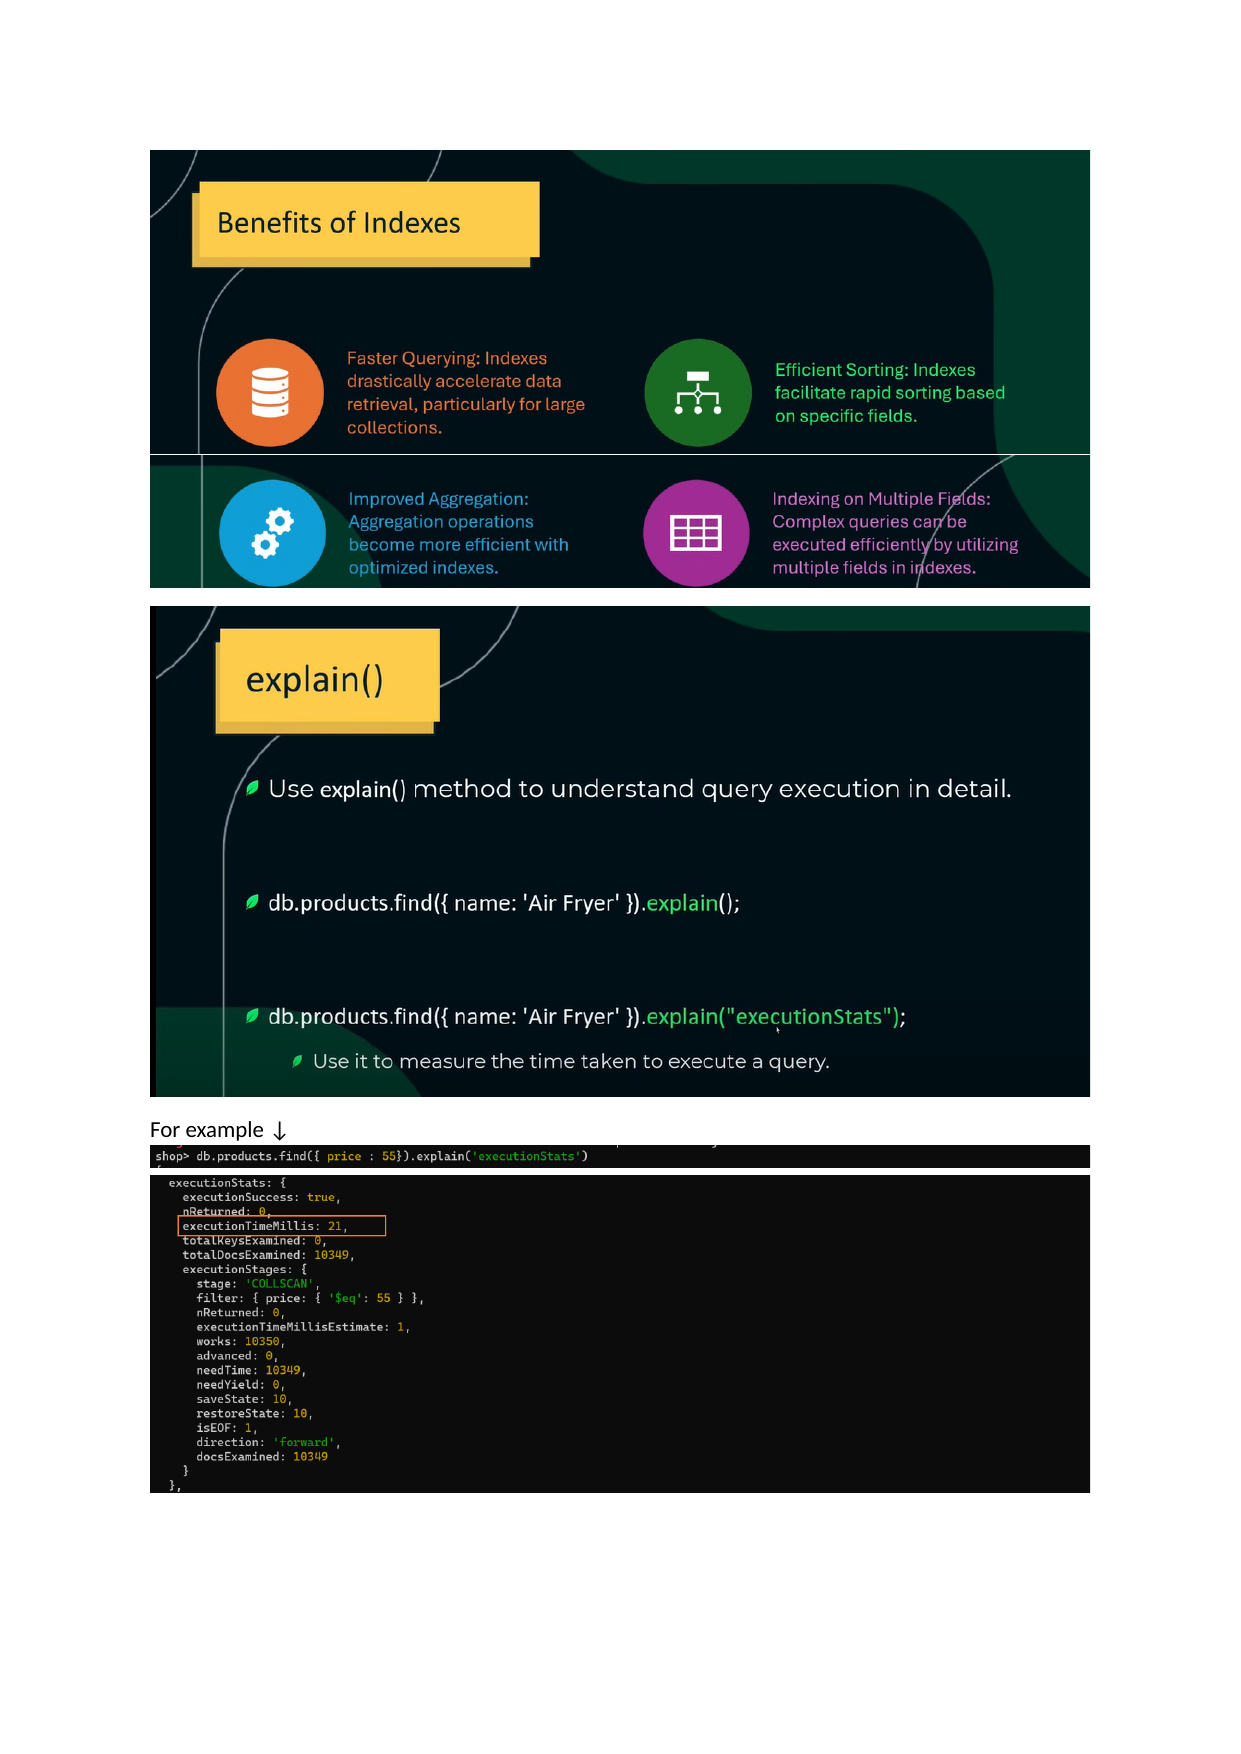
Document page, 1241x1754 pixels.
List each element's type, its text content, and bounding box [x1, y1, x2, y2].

picture [150, 1145, 1091, 1168]
picture [150, 1175, 1091, 1493]
picture [150, 455, 1091, 588]
picture [150, 606, 1091, 1097]
picture [150, 150, 1091, 454]
text For example ↓ [150, 1115, 1090, 1145]
